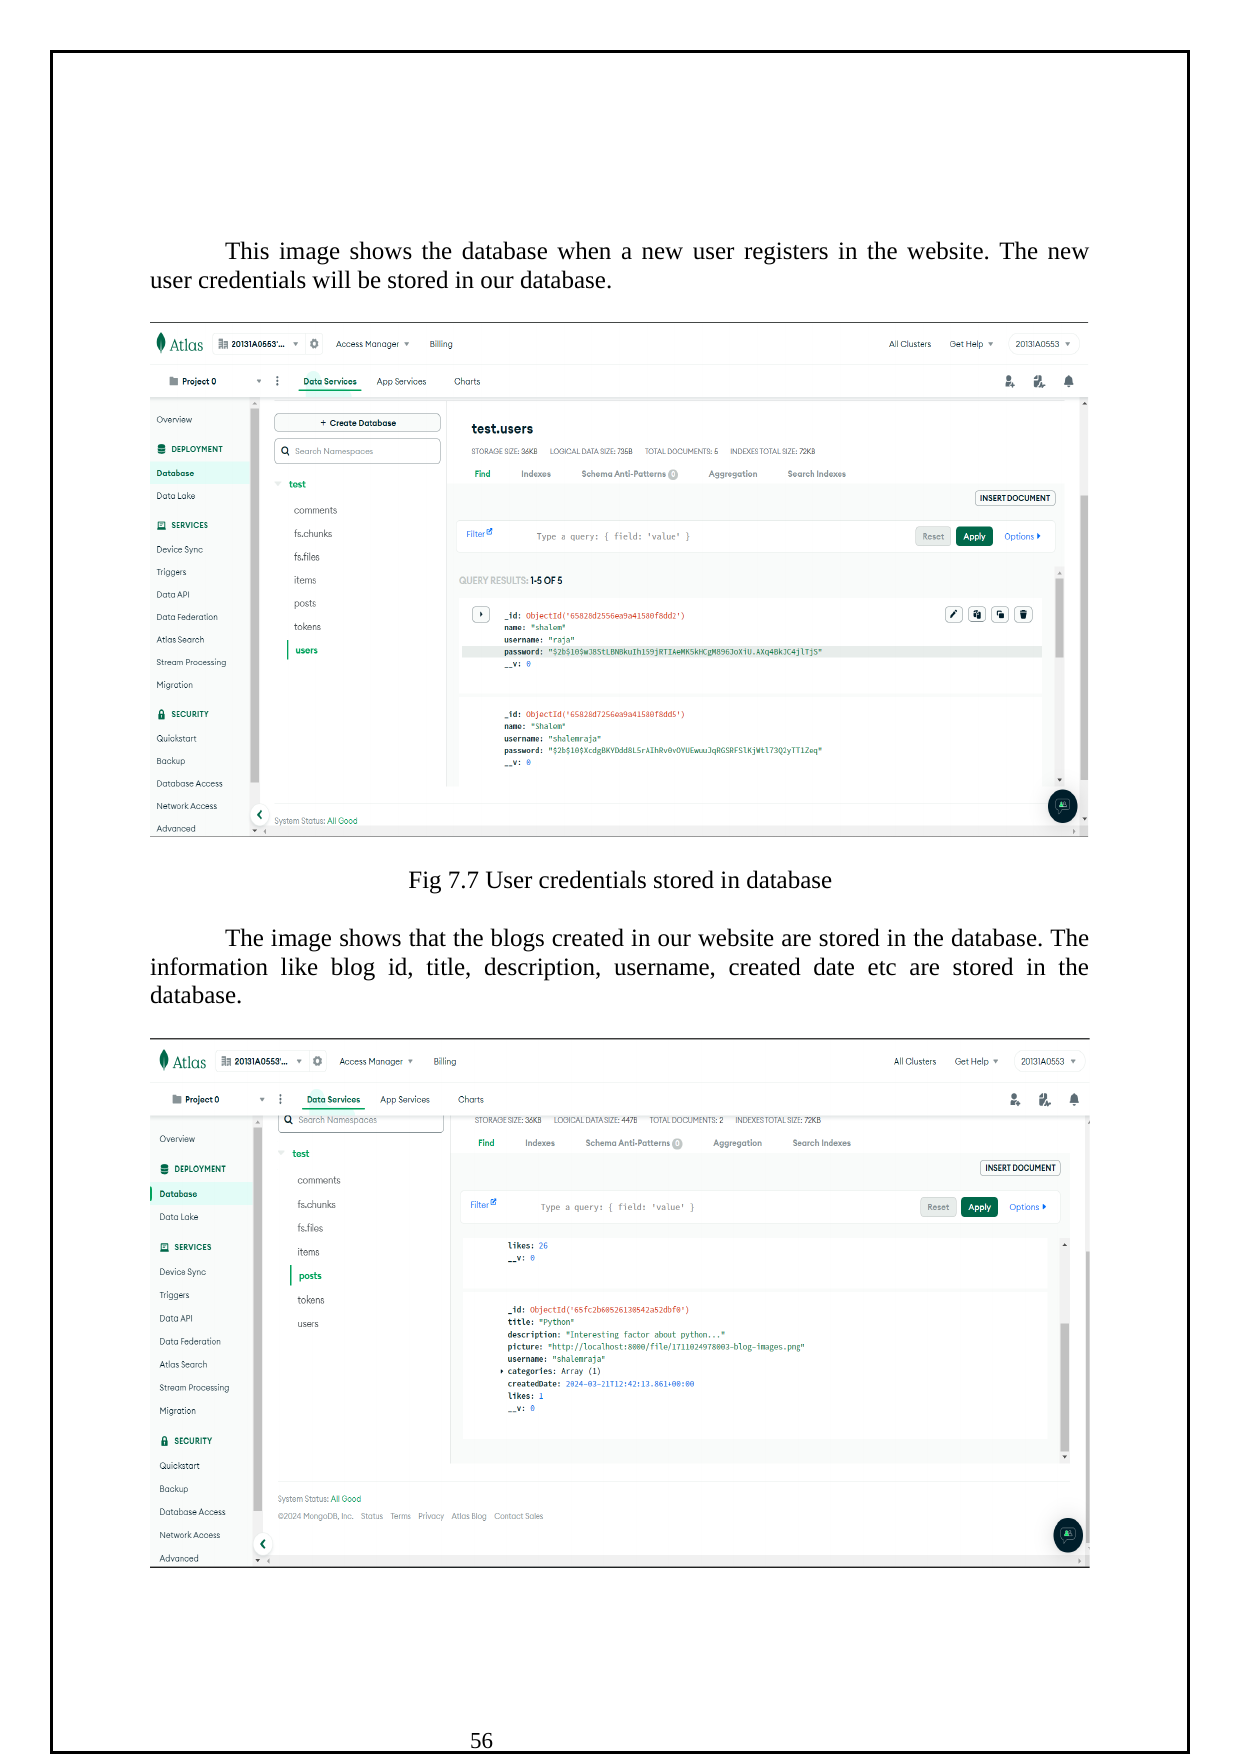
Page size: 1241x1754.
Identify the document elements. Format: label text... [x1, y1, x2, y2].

picture [150, 1038, 1090, 1568]
picture [150, 322, 1089, 837]
text The image shows that the blogs created in our website are stored in the database. The information like blog id, title, description, username, created date etc are stored in the database. [150, 923, 1090, 1009]
text This image shows the database when a new user registers in the website. The new user credentials will be stored in our database. [150, 236, 1090, 294]
text Fig 7.7 User credentials stored in database [150, 866, 1090, 894]
